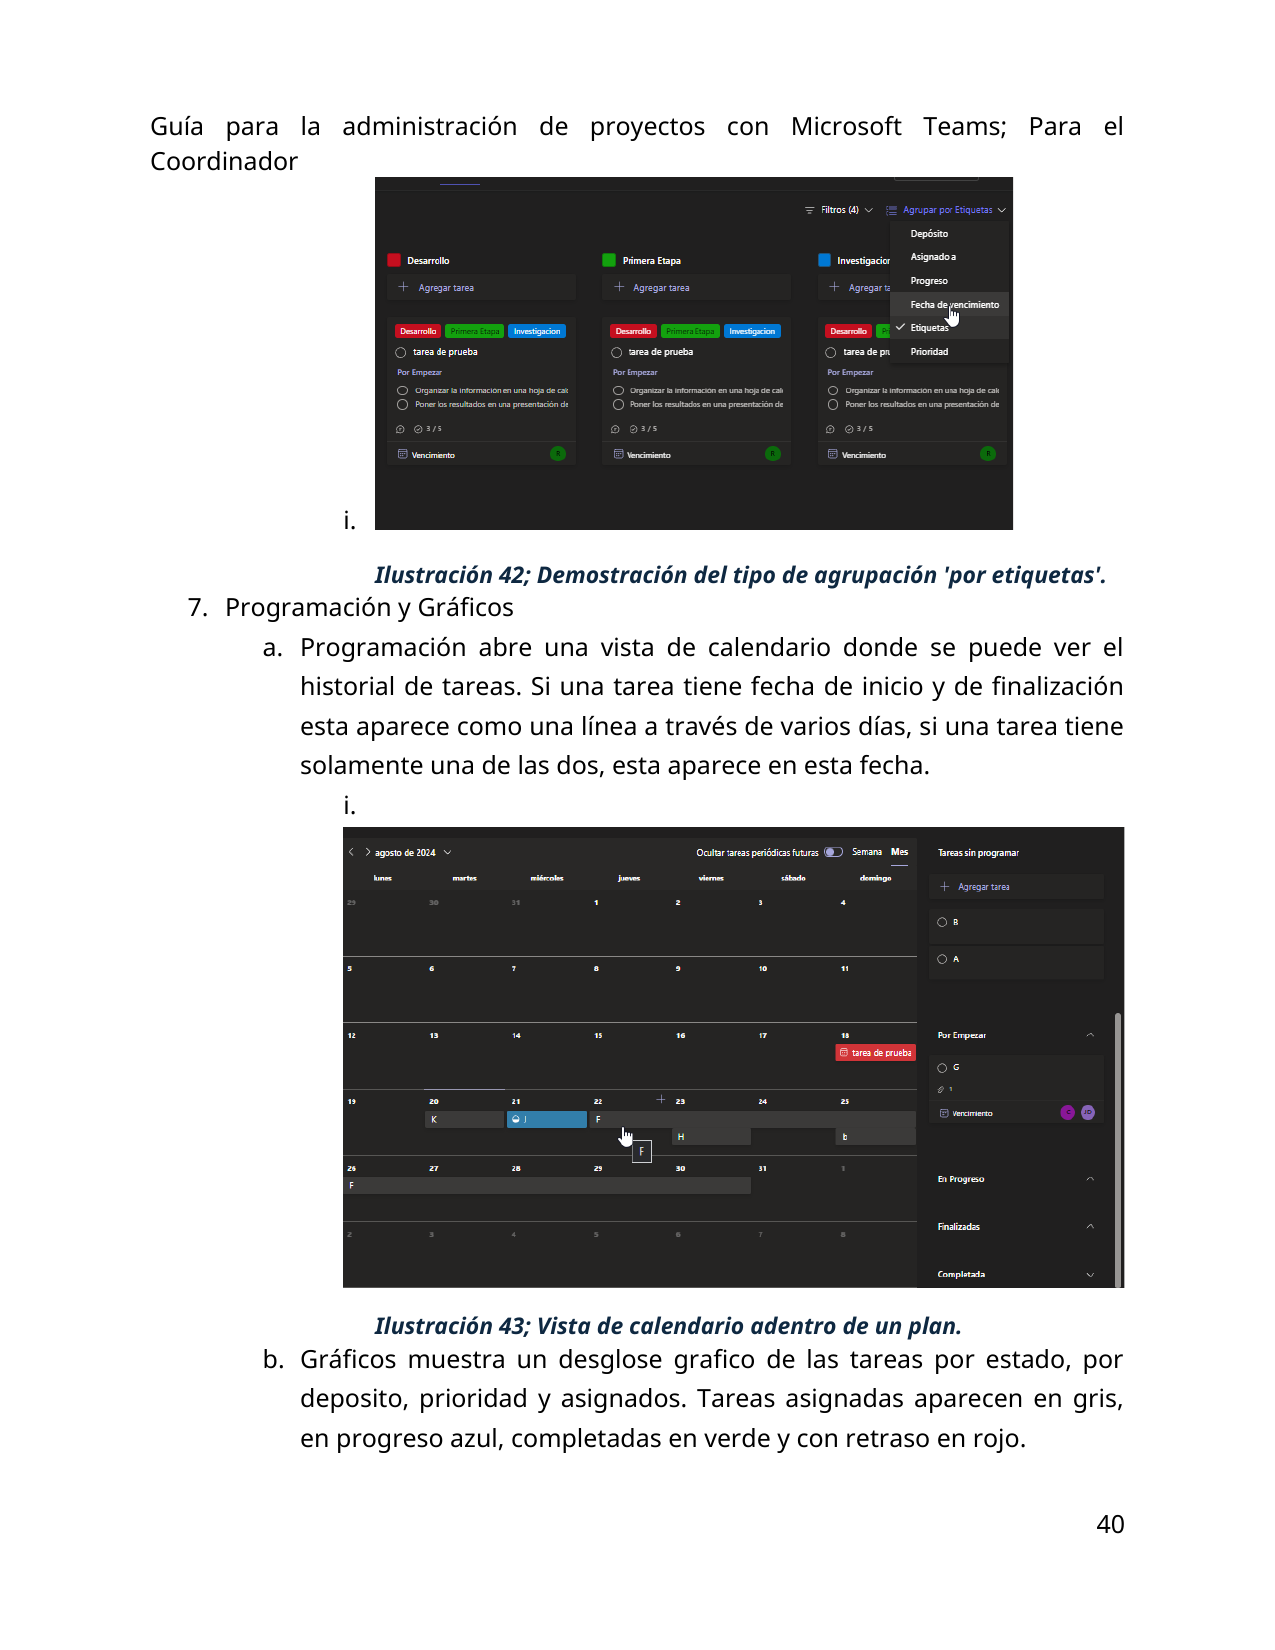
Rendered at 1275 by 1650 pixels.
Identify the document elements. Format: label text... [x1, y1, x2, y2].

picture [343, 827, 1125, 1288]
list Gráficos muestra un desglose grafico de las tareas por estado, por deposito, prioridad y asignados. Tareas asignadas aparecen en gris, en progreso azul, completadas en verde y con retraso en rojo. [262, 1341, 1125, 1454]
list Programación abre una vista de calendario donde se puede ver el historial de tareas. Si una tarea tiene fecha de inicio y de finalización esta aparece como una línea a través de varios días, si una tarea tiene solamente una de las dos, esta aparece en esta fecha. [262, 629, 1125, 782]
list Programación y Gráficos [187, 590, 1125, 624]
picture [375, 177, 1014, 530]
